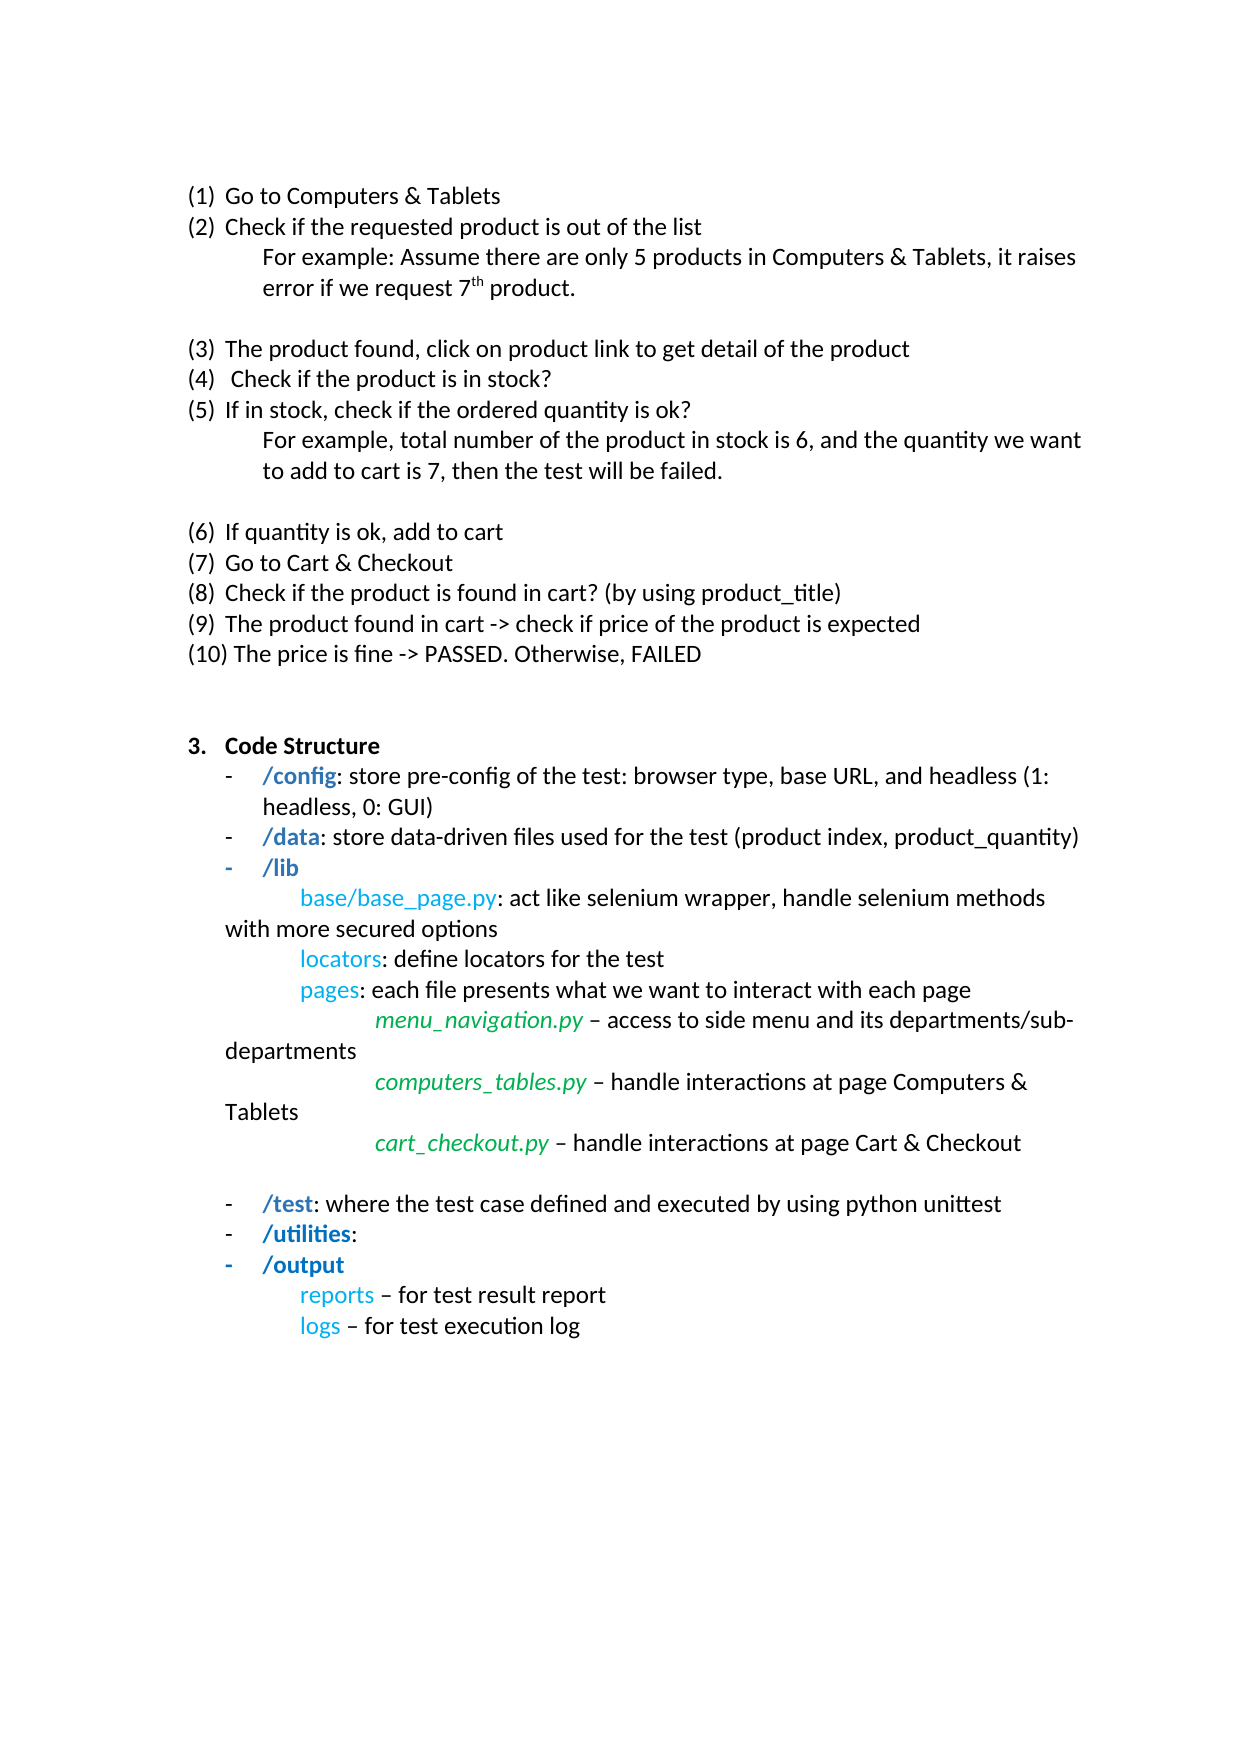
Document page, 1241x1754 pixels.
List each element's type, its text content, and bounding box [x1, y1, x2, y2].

list The product found in cart -> check if price of the product is expected [187, 608, 1090, 638]
list Check if the product is in stock? [187, 364, 1090, 394]
text For example, total number of the product in stock is 6, and the quantity we want to add to cart is 7, then the test will be failed. [262, 425, 1090, 486]
text menu_navigation.py – access to side menu and its departments/sub-departments [225, 1004, 1090, 1066]
list If in stock, check if the ordered quantity is ok? [187, 394, 1090, 425]
list /utilities: [225, 1218, 1090, 1249]
text computers_tables.py – handle interactions at page Computers & Tablets [225, 1066, 1090, 1127]
text (10) The price is fine -> PASSED. Otherwise, FAILED [187, 638, 1090, 669]
list The product found, click on product link to get detail of the product [187, 333, 1090, 364]
text reports – for test result report [225, 1279, 1090, 1310]
list Check if the product is found in cart? (by using product_title) [187, 577, 1090, 608]
list If quantity is ok, add to cart [187, 516, 1090, 547]
list Go to Computers & Tablets [187, 181, 1090, 211]
list /output [225, 1249, 1090, 1279]
text logs – for test execution log [225, 1310, 1090, 1340]
text cart_checkout.py – handle interactions at page Cart & Checkout [225, 1127, 1090, 1157]
list /test: where the test case defined and executed by using python unittest [225, 1188, 1090, 1218]
list /data: store data-driven files used for the test (product index, product_quantity) [225, 821, 1090, 852]
text pages: each file presents what we want to interact with each page [225, 974, 1090, 1004]
list /lib [225, 852, 1090, 882]
list Code Structure [187, 730, 1090, 760]
list Go to Cart & Checkout [187, 547, 1090, 577]
list For example: Assume there are only 5 products in Computers & Tablets, it raises error if we request 7th product. [262, 242, 1090, 303]
list /config: store pre-config of the test: browser type, base URL, and headless (1: headless, 0: GUI) [225, 760, 1090, 821]
list Check if the requested product is out of the list [187, 211, 1090, 242]
text locators: define locators for the test [225, 943, 1090, 974]
text base/base_page.py: act like selenium wrapper, handle selenium methods with more secured options [225, 882, 1090, 943]
